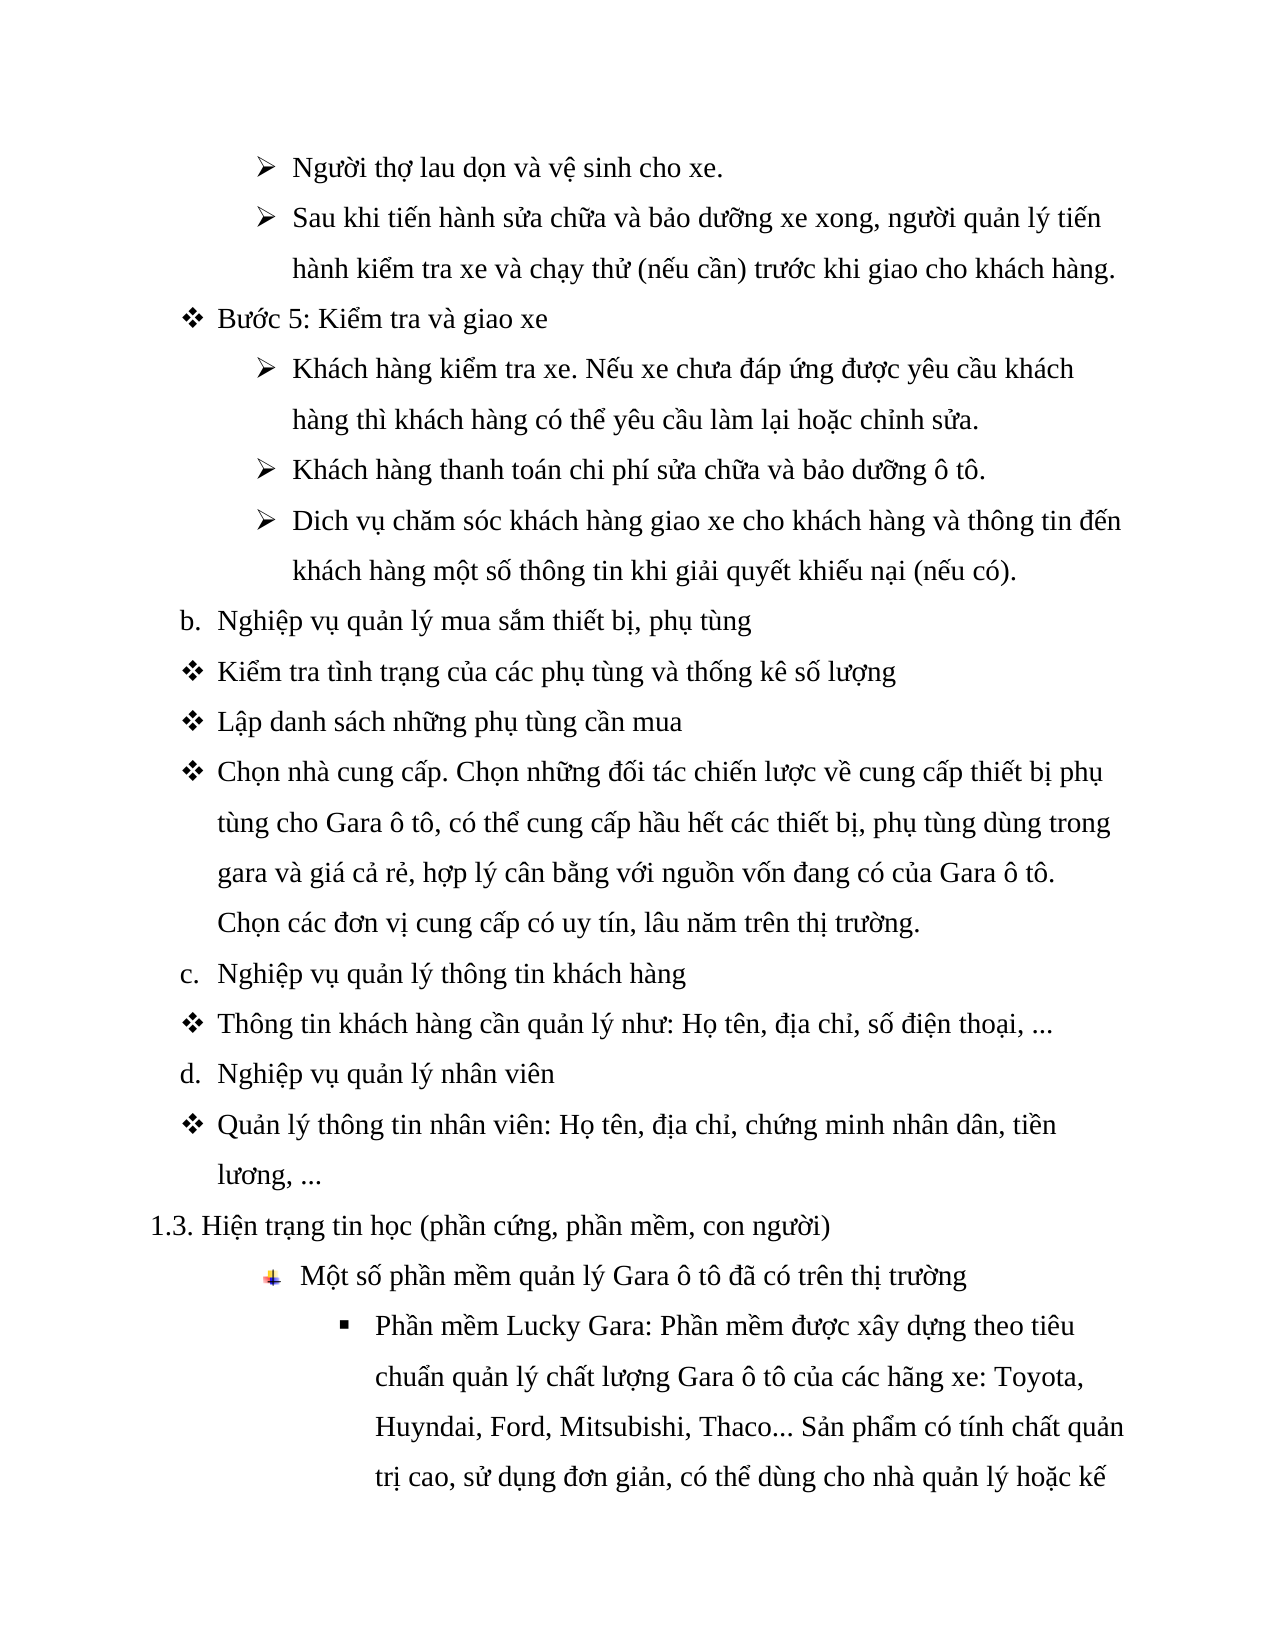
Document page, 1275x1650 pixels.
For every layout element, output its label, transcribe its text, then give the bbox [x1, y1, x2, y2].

list Nghiệp vụ quản lý thông tin khách hàng [179, 956, 1125, 989]
list Thông tin khách hàng cần quản lý như: Họ tên, địa chỉ, số điện thoại, ... [179, 1006, 1125, 1040]
list Lập danh sách những phụ tùng cần mua [179, 704, 1125, 738]
list Khách hàng thanh toán chi phí sửa chữa và bảo dưỡng ô tô. [254, 452, 1125, 486]
list Dich vụ chăm sóc khách hàng giao xe cho khách hàng và thông tin đến khách hàng một số thông tin khi giải quyết khiếu nại (nếu có). [254, 503, 1125, 587]
list Quản lý thông tin nhân viên: Họ tên, địa chỉ, chứng minh nhân dân, tiền lương, ... [179, 1107, 1125, 1191]
list 1.3. Hiện trạng tin học (phần cứng, phần mềm, con người) [150, 1208, 1125, 1241]
picture [263, 1268, 281, 1286]
list Nghiệp vụ quản lý mua sắm thiết bị, phụ tùng [179, 603, 1125, 637]
list Nghiệp vụ quản lý nhân viên [179, 1057, 1125, 1090]
list Một số phần mềm quản lý Gara ô tô đã có trên thị trường [262, 1258, 1125, 1292]
list Sau khi tiến hành sửa chữa và bảo dưỡng xe xong, người quản lý tiến hành kiểm tra xe và chạy thử (nếu cần) trước khi giao cho khách hàng. [254, 200, 1125, 284]
list Bước 5: Kiểm tra và giao xe [179, 301, 1125, 335]
list Khách hàng kiểm tra xe. Nếu xe chưa đáp ứng được yêu cầu khách hàng thì khách hàng có thể yêu cầu làm lại hoặc chỉnh sửa. [254, 352, 1125, 436]
list Kiểm tra tình trạng của các phụ tùng và thống kê số lượng [179, 654, 1125, 687]
list Người thợ lau dọn và vệ sinh cho xe. [254, 150, 1125, 184]
list Chọn nhà cung cấp. Chọn những đối tác chiến lược về cung cấp thiết bị phụ tùng cho Gara ô tô, có thể cung cấp hầu hết các thiết bị, phụ tùng dùng trong gara và giá cả rẻ, hợp lý cân bằng với nguồn vốn đang có của Gara ô tô. Chọn các đơn vị cung cấp có uy tín, lâu năm trên thị trường. [179, 754, 1125, 939]
